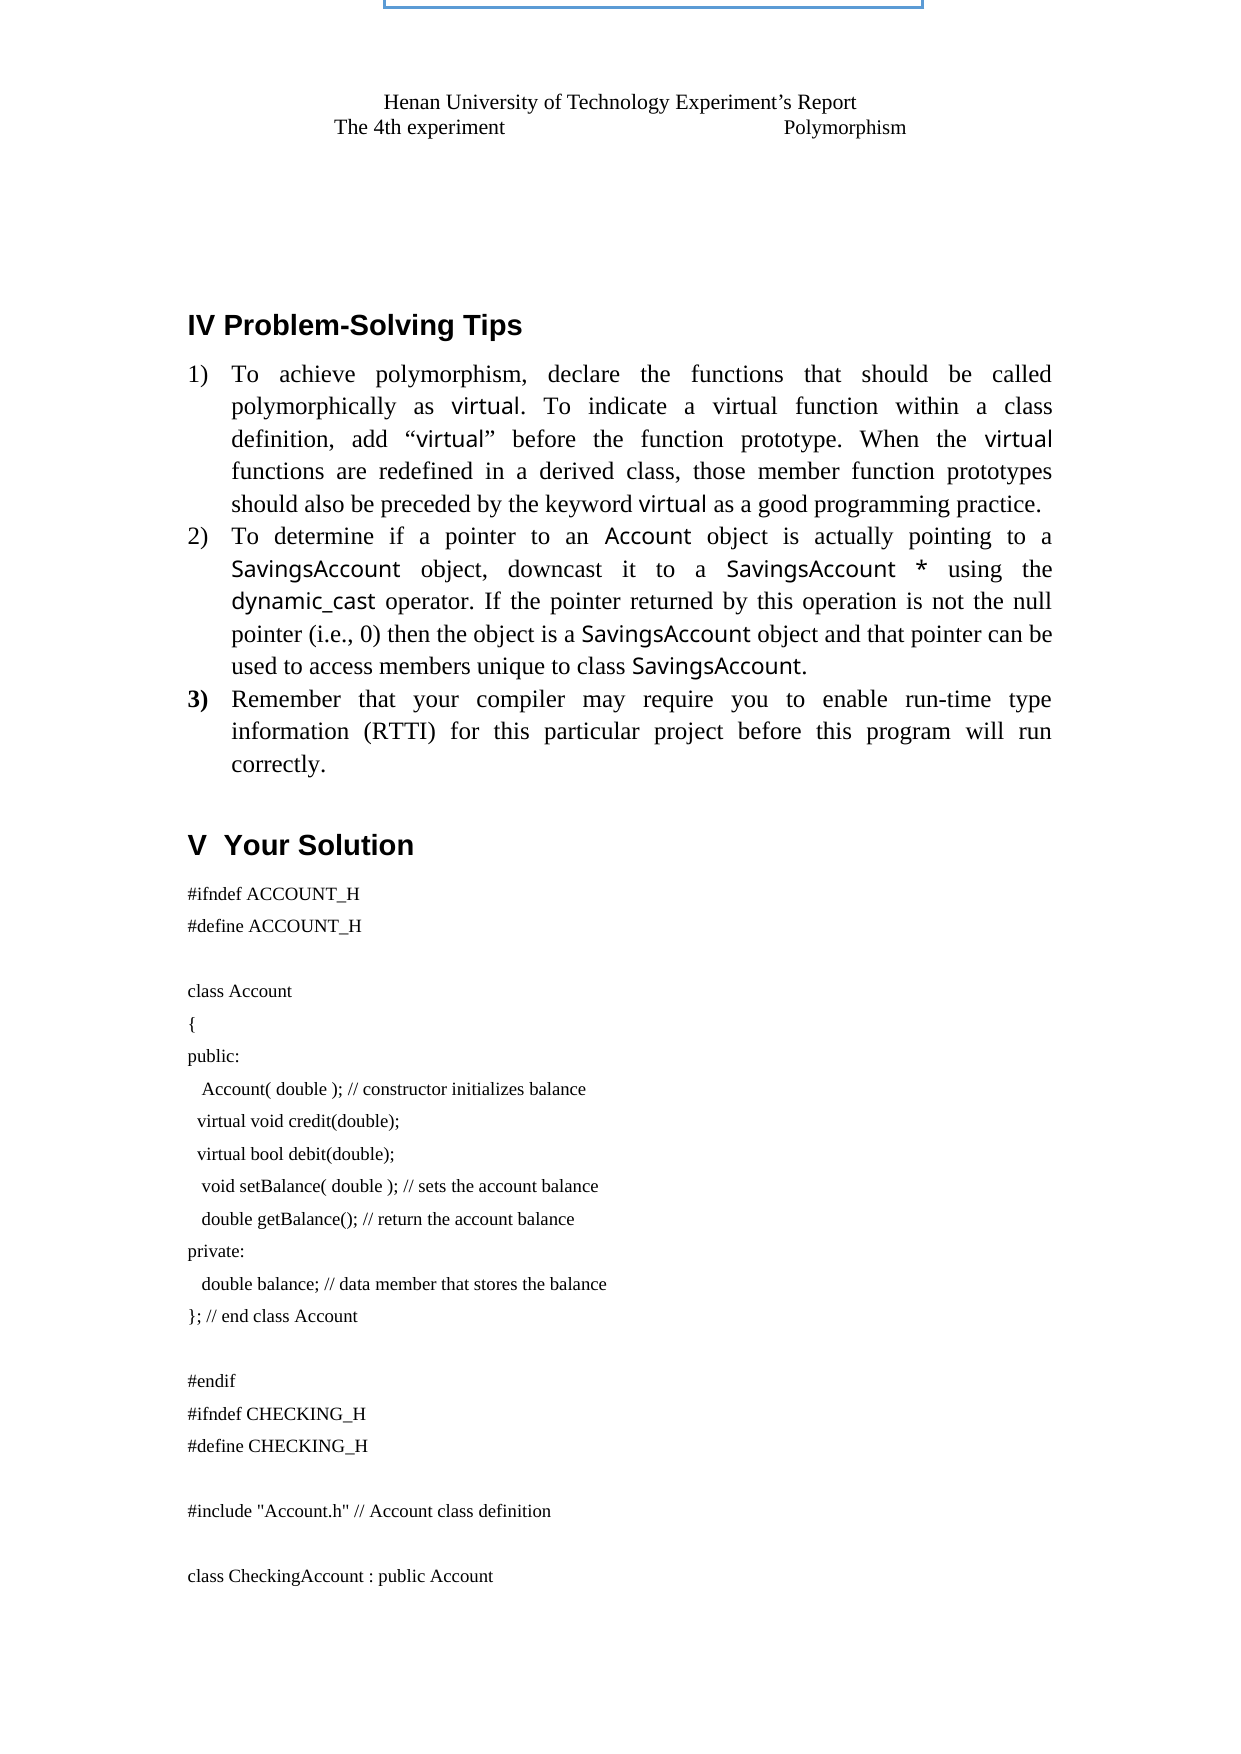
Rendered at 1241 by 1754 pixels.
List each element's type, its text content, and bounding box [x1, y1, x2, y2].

text class CheckingAccount : public Account [187, 1559, 1053, 1592]
list To determine if a pointer to an Account object is actually pointing to a SavingsAccount object, downcast it to a SavingsAccount * using the dynamic_cast operator. If the pointer returned by this operation is not the null pointer (i.e., 0) then the object is a SavingsAccount object and that pointer can be used to access members unique to class SavingsAccount. [187, 519, 1053, 682]
list To achieve polymorphism, declare the functions that should be called polymorphically as virtual. To indicate a virtual function within a class definition, add “virtual” before the function prototype. When the virtual functions are redefined in a derived class, those member function prototypes should also be preceded by the keyword virtual as a good programming practice. [187, 357, 1053, 519]
text Account( double ); // constructor initializes balance [187, 1072, 1053, 1104]
text #define ACCOUNT_H [187, 909, 1053, 942]
text double balance; // data member that stores the balance [187, 1267, 1053, 1299]
text #ifndef CHECKING_H [187, 1397, 1053, 1429]
text #include "Account.h" // Account class definition [187, 1494, 1053, 1527]
text void setBalance( double ); // sets the account balance [187, 1169, 1053, 1202]
text V Your Solution [187, 812, 1053, 877]
text #endif [187, 1364, 1053, 1397]
text IV Problem-Solving Tips [187, 292, 1053, 357]
text public: [187, 1039, 1053, 1072]
text virtual void credit(double); [187, 1104, 1053, 1137]
text #define CHECKING_H [187, 1429, 1053, 1462]
text { [187, 1007, 1053, 1039]
text double getBalance(); // return the account balance [187, 1202, 1053, 1234]
text private: [187, 1234, 1053, 1267]
list Remember that your compiler may require you to enable run-time type information (RTTI) for this particular project before this program will run correctly. [187, 682, 1053, 779]
text virtual bool debit(double); [187, 1137, 1053, 1169]
text }; // end class Account [187, 1299, 1053, 1332]
text #ifndef ACCOUNT_H [187, 877, 1053, 909]
text class Account [187, 974, 1053, 1007]
